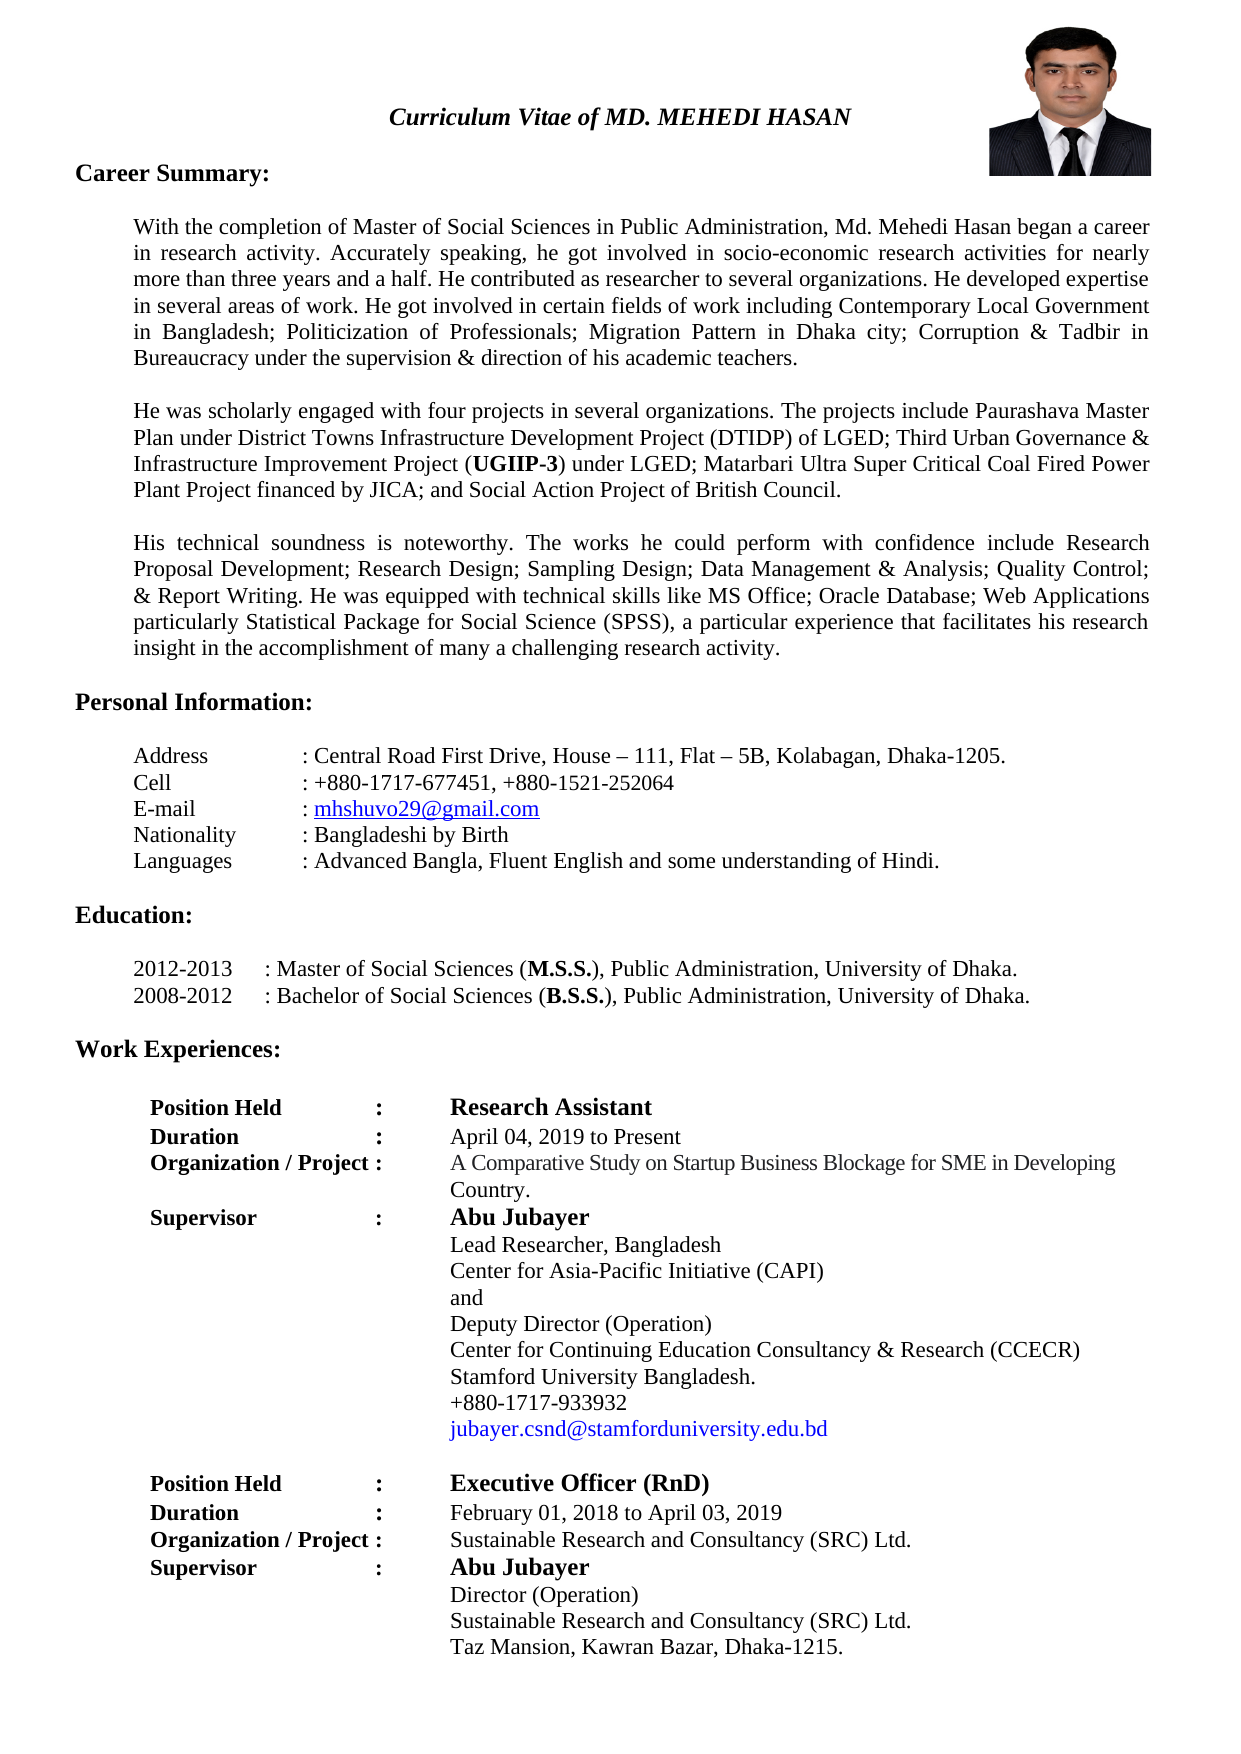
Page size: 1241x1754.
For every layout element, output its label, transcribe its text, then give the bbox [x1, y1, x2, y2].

text Supervisor : Abu Jubayer [75, 1202, 1165, 1231]
text Position Held : Research Assistant [75, 1092, 1165, 1121]
text Duration : April 04, 2019 to Present [75, 1121, 1165, 1149]
table_header : Master of Social Sciences (M.S.S.), Public Administration, University of Dhaka. [253, 955, 1177, 982]
text Sustainable Research and Consultancy (SRC) Ltd. [450, 1607, 1165, 1633]
table_header With the completion of Master of Social Sciences in Public Administration, Md. Mehedi Hasan began a career in research activity. Accurately speaking, he got involved in socio-economic research activities for nearly more than three years and a half. He contributed as researcher to several organizations. He developed expertise in several areas of work. He got involved in certain fields of work including Contemporary Local Government in Bangladesh; Politicization of Professionals; Migration Pattern in Dhaka city; Corruption & Tadbir in Bureaucracy under the supervision & direction of his academic teachers. He was scholarly engaged with four projects in several organizations. The projects include Paurashava Master Plan under District Towns Infrastructure Development Project (DTIDP) of LGED; Third Urban Governance & Infrastructure Improvement Project (UGIIP-3) under LGED; Matarbari Ultra Super Critical Coal Fired Power Plant Project financed by JICA; and Social Action Project of British Council. His technical soundness is noteworthy. The works he could perform with confidence include Research Proposal Development; Research Design; Sampling Design; Data Management & Analysis; Quality Control; & Report Writing. He was equipped with technical skills like MS Office; Oracle Database; Web Applications particularly Statistical Package for Social Science (SPSS), a particular experience that facilitates his research insight in the accomplishment of many a challenging research activity. [122, 213, 1162, 661]
table_header Address Cell E-mail Nationality Languages [122, 742, 291, 874]
text Deputy Director (Operation) [450, 1310, 1165, 1336]
text Position Held : Executive Officer (RnD) [75, 1468, 1165, 1497]
picture [989, 23, 1152, 176]
table_cell 2008-2012 [122, 982, 253, 1008]
text Career Summary: [75, 158, 982, 186]
text Director (Operation) [450, 1581, 1165, 1607]
text Curriculum Vitae of MD. MEHEDI HASAN [75, 102, 980, 131]
table_header : Central Road First Drive, House – 111, Flat – 5B, Kolabagan, Dhaka-1205. : +880-1717-677451, +880-1521-252064 : mhshuvo29@gmail.com : Bangladeshi by Birth : Advanced Bangla, Fluent English and some understanding of Hindi. [291, 742, 1209, 874]
text Lead Researcher, Bangladesh [375, 1231, 1165, 1257]
text and [450, 1284, 1165, 1310]
text Personal Information: [75, 687, 1165, 716]
text Organization / Project : Sustainable Research and Consultancy (SRC) Ltd. [75, 1526, 1165, 1552]
text Supervisor : Abu Jubayer [75, 1552, 1165, 1581]
text Taz Mansion, Kawran Bazar, Dhaka-1215. [450, 1633, 1165, 1660]
text Country. [75, 1176, 1165, 1202]
text Duration : February 01, 2018 to April 03, 2019 [75, 1497, 1165, 1526]
text Center for Continuing Education Consultancy & Research (CCECR) [450, 1336, 1165, 1363]
text Organization / Project : A Comparative Study on Startup Business Blockage for SME in Developing [75, 1149, 1165, 1176]
text Stamford University Bangladesh. [450, 1363, 1165, 1389]
table_cell : Bachelor of Social Sciences (B.S.S.), Public Administration, University of Dhaka. [253, 982, 1177, 1008]
text jubayer.csnd@stamforduniversity.edu.bd [450, 1415, 1165, 1442]
text Center for Asia-Pacific Initiative (CAPI) [375, 1257, 1165, 1284]
text +880-1717-933932 [450, 1389, 1165, 1415]
text Education: [75, 900, 1165, 929]
table_header 2012-2013 [122, 955, 253, 982]
text Work Experiences: [75, 1034, 1165, 1063]
